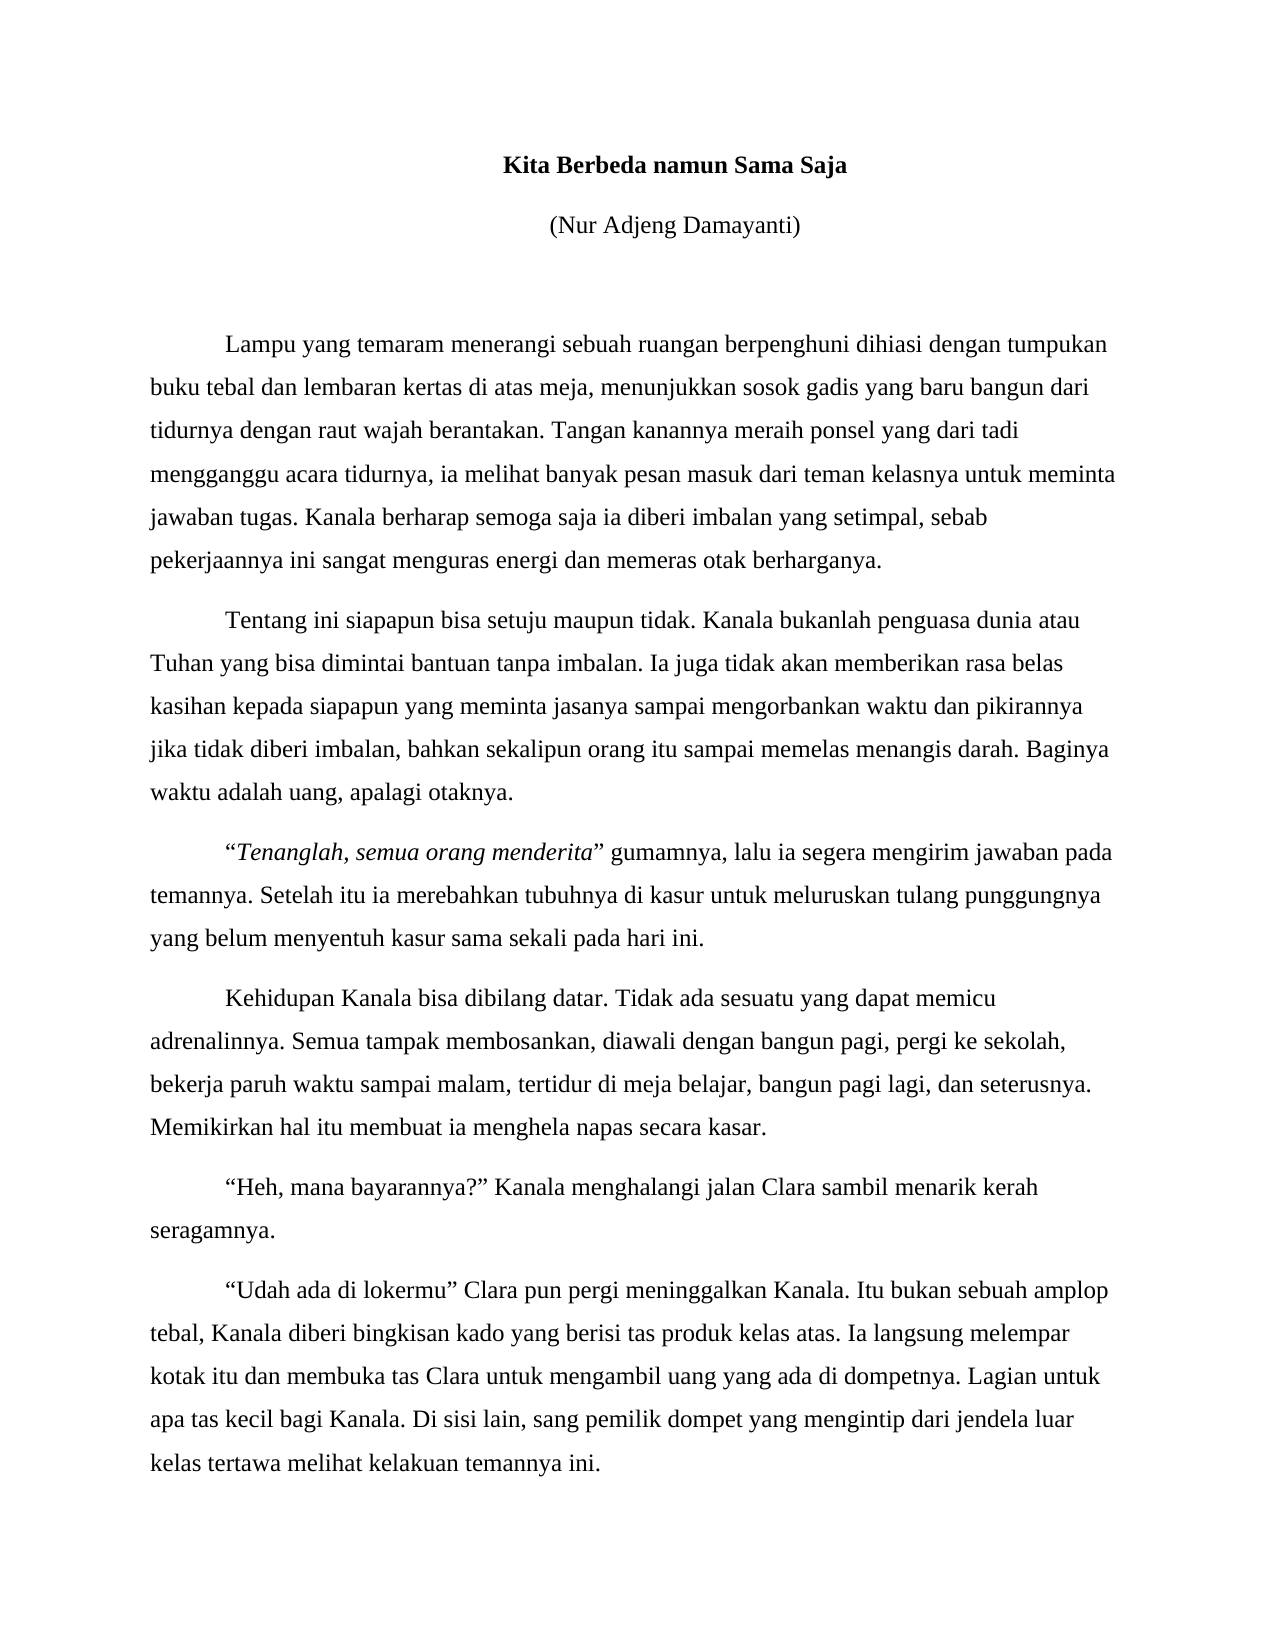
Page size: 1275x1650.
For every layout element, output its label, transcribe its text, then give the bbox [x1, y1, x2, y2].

text “Heh, mana bayarannya?” Kanala menghalangi jalan Clara sambil menarik kerah seragamnya. [150, 1172, 1125, 1244]
text “Udah ada di lokermu” Clara pun pergi meninggalkan Kanala. Itu bukan sebuah amplop tebal, Kanala diberi bingkisan kado yang berisi tas produk kelas atas. Ia langsung melempar kotak itu dan membuka tas Clara untuk mengambil uang yang ada di dompetnya. Lagian untuk apa tas kecil bagi Kanala. Di sisi lain, sang pemilik dompet yang mengintip dari jendela luar kelas tertawa melihat kelakuan temannya ini. [150, 1275, 1125, 1476]
text Tentang ini siapapun bisa setuju maupun tidak. Kanala bukanlah penguasa dunia atau Tuhan yang bisa dimintai bantuan tanpa imbalan. Ia juga tidak akan memberikan rasa belas kasihan kepada siapapun yang meminta jasanya sampai mengorbankan waktu dan pikirannya jika tidak diberi imbalan, bahkan sekalipun orang itu sampai memelas menangis darah. Baginya waktu adalah uang, apalagi otaknya. [150, 605, 1125, 806]
text “Tenanglah, semua orang menderita” gumamnya, lalu ia segera mengirim jawaban pada temannya. Setelah itu ia merebahkan tubuhnya di kasur untuk meluruskan tulang punggungnya yang belum menyentuh kasur sama sekali pada hari ini. [150, 837, 1125, 952]
text Kita Berbeda namun Sama Saja [150, 150, 1125, 179]
text Kehidupan Kanala bisa dibilang datar. Tidak ada sesuatu yang dapat memicu adrenalinnya. Semua tampak membosankan, diawali dengan bangun pagi, pergi ke sekolah, bekerja paruh waktu sampai malam, tertidur di meja belajar, bangun pagi lagi, dan seterusnya. Memikirkan hal itu membuat ia menghela napas secara kasar. [150, 983, 1125, 1141]
text Lampu yang temaram menerangi sebuah ruangan berpenghuni dihiasi dengan tumpukan buku tebal dan lembaran kertas di atas meja, menunjukkan sosok gadis yang baru bangun dari tidurnya dengan raut wajah berantakan. Tangan kanannya meraih ponsel yang dari tadi mengganggu acara tidurnya, ia melihat banyak pesan masuk dari teman kelasnya untuk meminta jawaban tugas. Kanala berharap semoga saja ia diberi imbalan yang setimpal, sebab pekerjaannya ini sangat menguras energi dan memeras otak berharganya. [150, 329, 1125, 574]
text (Nur Adjeng Damayanti) [150, 210, 1125, 238]
